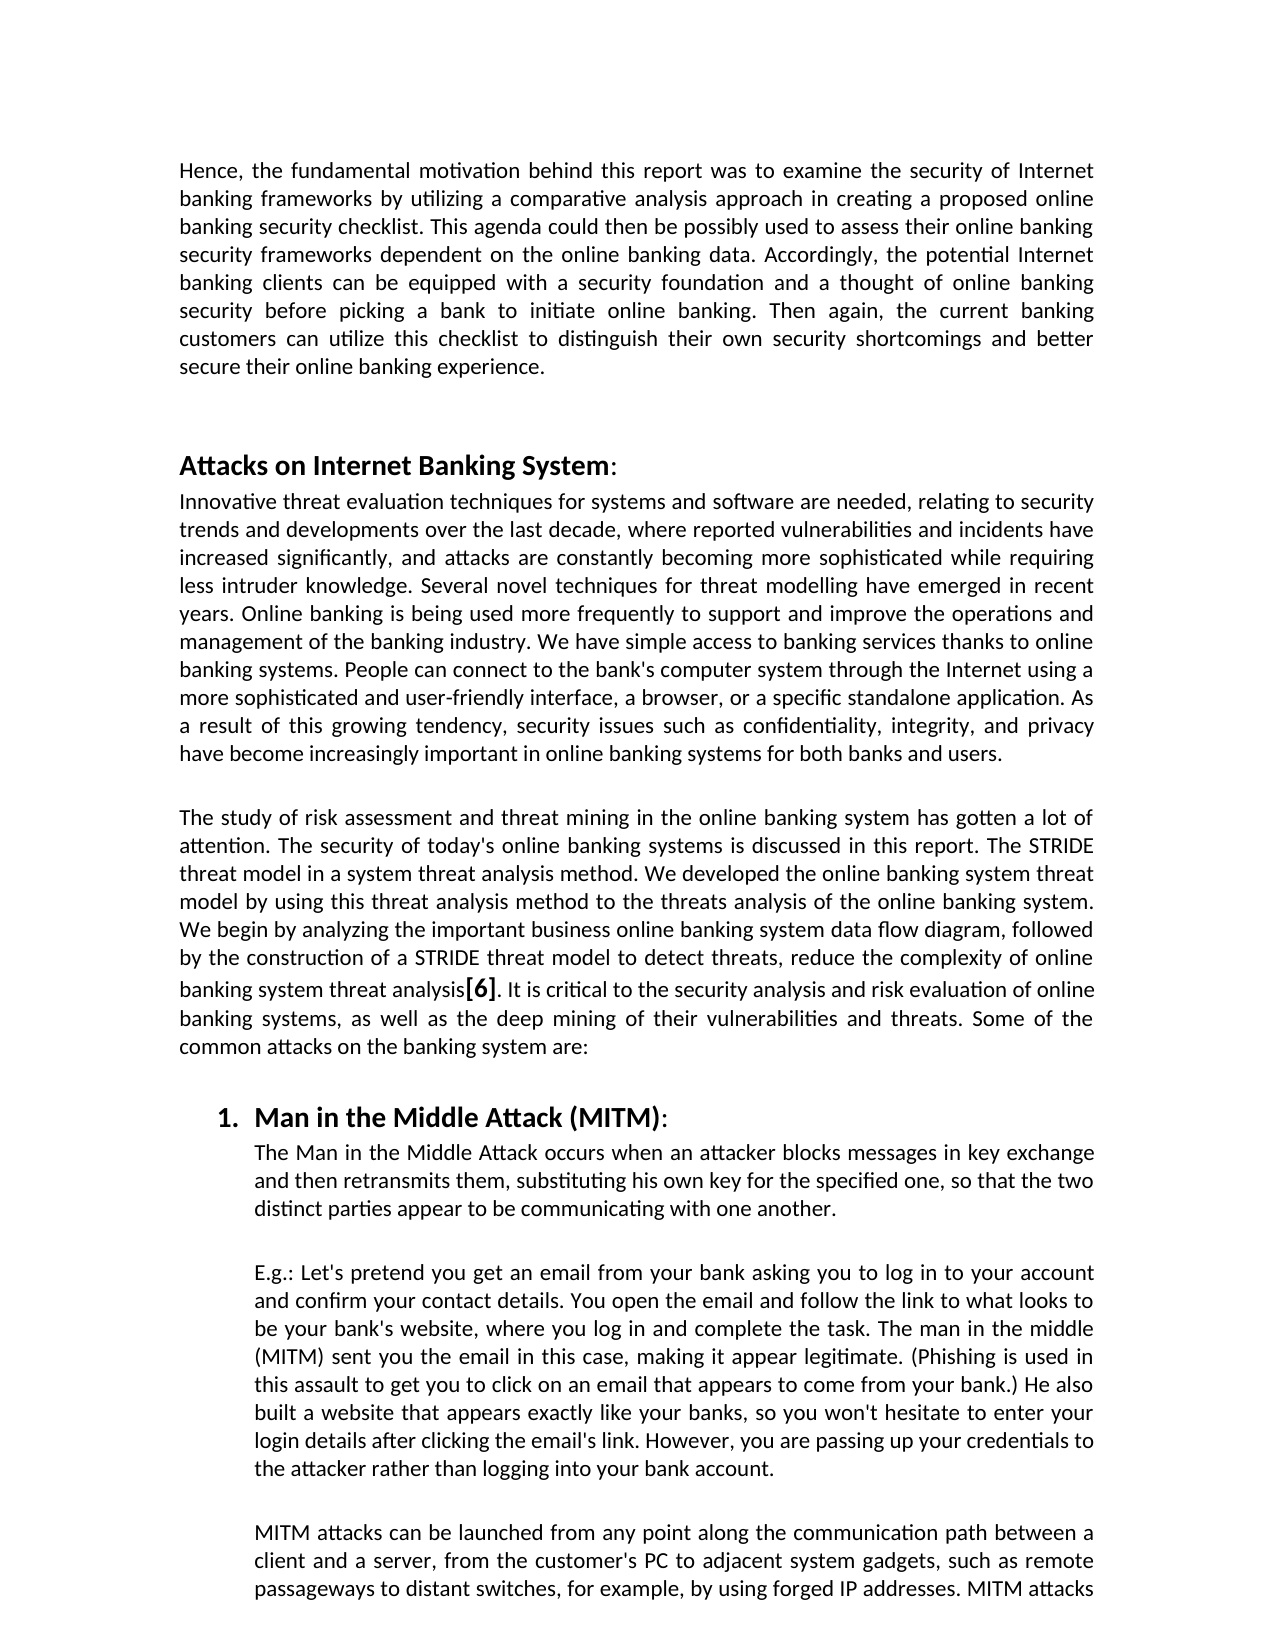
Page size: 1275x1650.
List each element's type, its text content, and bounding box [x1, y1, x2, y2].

subtitle Attacks on Internet Banking System: [179, 447, 1096, 483]
subtitle The study of risk assessment and threat mining in the online banking system has gotten a lot of attention. The security of today's online banking systems is discussed in this report. The STRIDE threat model in a system threat analysis method. We developed the online banking system threat model by using this threat analysis method to the threats analysis of the online banking system. We begin by analyzing the important business online banking system data flow diagram, followed by the construction of a STRIDE threat model to detect threats, reduce the complexity of online banking system threat analysis[6]. It is critical to the security analysis and risk evaluation of online banking systems, as well as the deep mining of their vulnerabilities and threats. Some of the common attacks on the banking system are: [179, 803, 1096, 1060]
subtitle The Man in the Middle Attack occurs when an attacker blocks messages in key exchange and then retransmits them, substituting his own key for the specified one, so that the two distinct parties appear to be communicating with one another. [254, 1138, 1096, 1222]
subtitle E.g.: Let's pretend you get an email from your bank asking you to log in to your account and confirm your contact details. You open the email and follow the link to what looks to be your bank's website, where you log in and complete the task. The man in the middle (MITM) sent you the email in this case, making it appear legitimate. (Phishing is used in this assault to get you to click on an email that appears to come from your bank.) He also built a website that appears exactly like your banks, so you won't hesitate to enter your login details after clicking the email's link. However, you are passing up your credentials to the attacker rather than logging into your bank account. [254, 1258, 1096, 1482]
text Hence, the fundamental motivation behind this report was to examine the security of Internet banking frameworks by utilizing a comparative analysis approach in creating a proposed online banking security checklist. This agenda could then be possibly used to assess their online banking security frameworks dependent on the online banking data. Accordingly, the potential Internet banking clients can be equipped with a security foundation and a thought of online banking security before picking a bank to initiate online banking. Then again, the current banking customers can utilize this checklist to distinguish their own security shortcomings and better secure their online banking experience. [179, 156, 1096, 380]
subtitle Innovative threat evaluation techniques for systems and software are needed, relating to security trends and developments over the last decade, where reported vulnerabilities and incidents have increased significantly, and attacks are constantly becoming more sophisticated while requiring less intruder knowledge. Several novel techniques for threat modelling have emerged in recent years. Online banking is being used more frequently to support and improve the operations and management of the banking industry. We have simple access to banking services thanks to online banking systems. People can connect to the bank's computer system through the Internet using a more sophisticated and user-friendly interface, a browser, or a specific standalone application. As a result of this growing tendency, security issues such as confidentiality, integrity, and privacy have become increasingly important in online banking systems for both banks and users. [179, 487, 1096, 767]
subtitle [254, 1518, 1096, 1602]
subtitle Man in the Middle Attack (MITM): [217, 1099, 1096, 1134]
